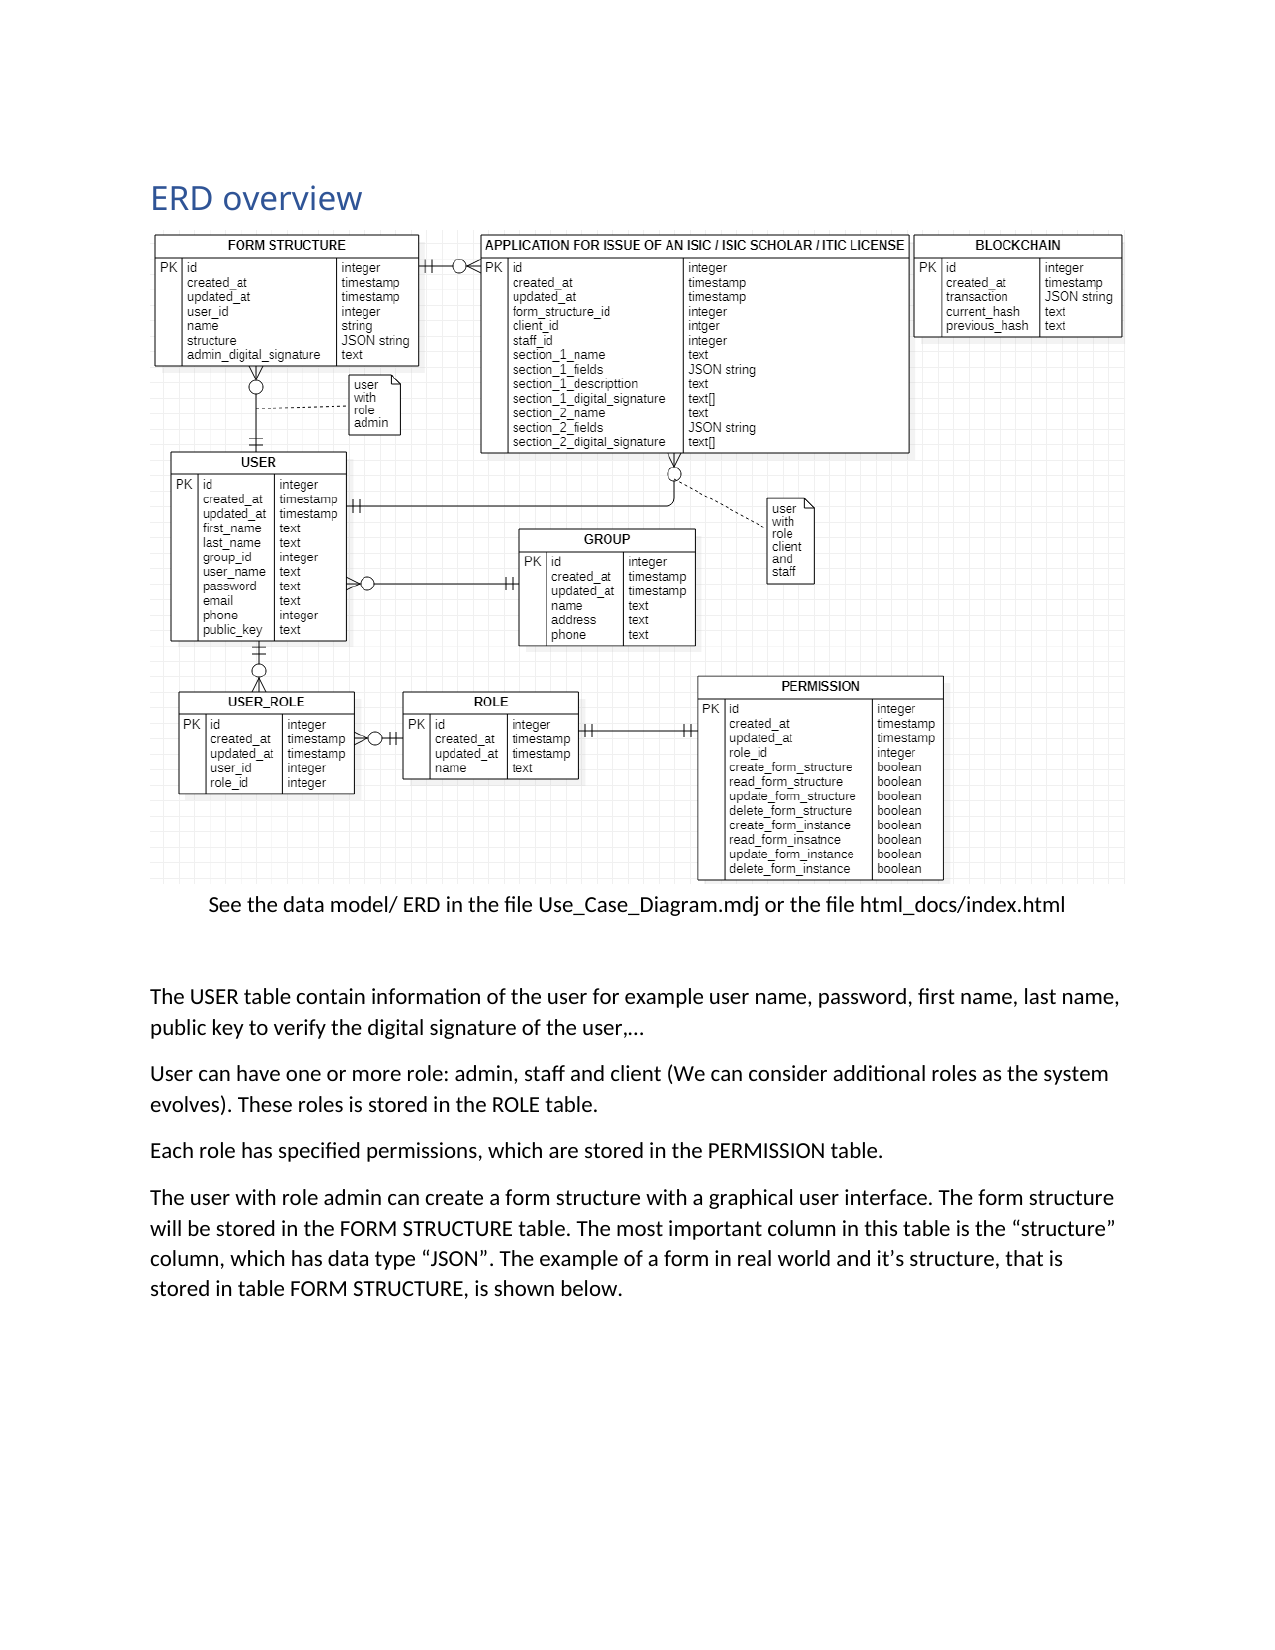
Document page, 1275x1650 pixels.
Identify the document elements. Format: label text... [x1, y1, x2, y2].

text Each role has specified permissions, which are stored in the PERMISSION table. [150, 1137, 1125, 1164]
text The USER table contain information of the user for example user name, password, first name, last name, public key to verify the digital signature of the user,… [150, 982, 1125, 1041]
text User can have one or more role: admin, staff and client (We can consider additional roles as the system evolves). These roles is stored in the ROLE table. [150, 1059, 1125, 1118]
picture [150, 230, 1125, 884]
subtitle ERD overview [150, 175, 1125, 220]
text The user with role admin can create a form structure with a graphical user interface. The form structure will be stored in the FORM STRUCTURE table. The most important column in this table is the “structure” column, which has data type “JSON”. The example of a form in real world and it’s structure, that is stored in table FORM STRUCTURE, is shown below. [150, 1183, 1125, 1302]
text See the data model/ ERD in the file Use_Case_Diagram.mdj or the file html_docs/index.html [150, 884, 1125, 918]
